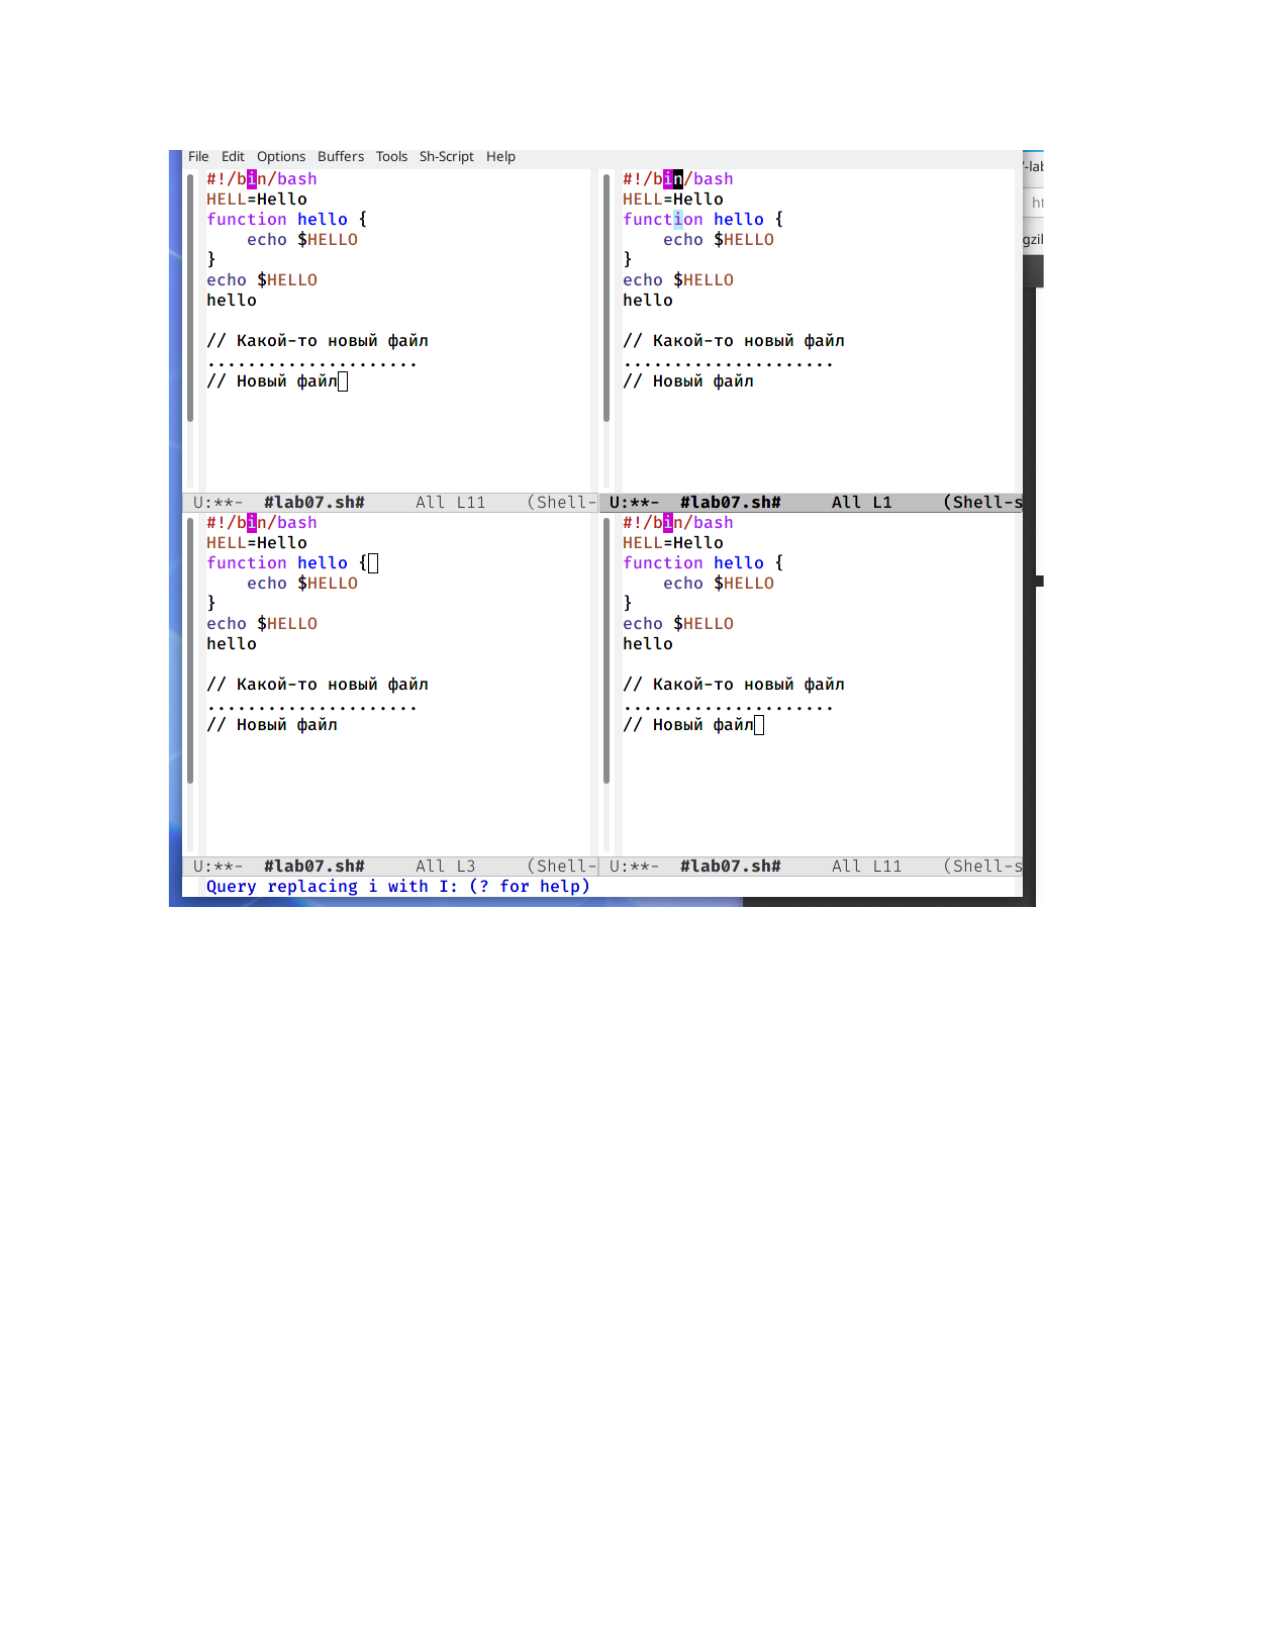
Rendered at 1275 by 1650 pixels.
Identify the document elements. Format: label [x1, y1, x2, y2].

picture [168, 150, 1044, 907]
